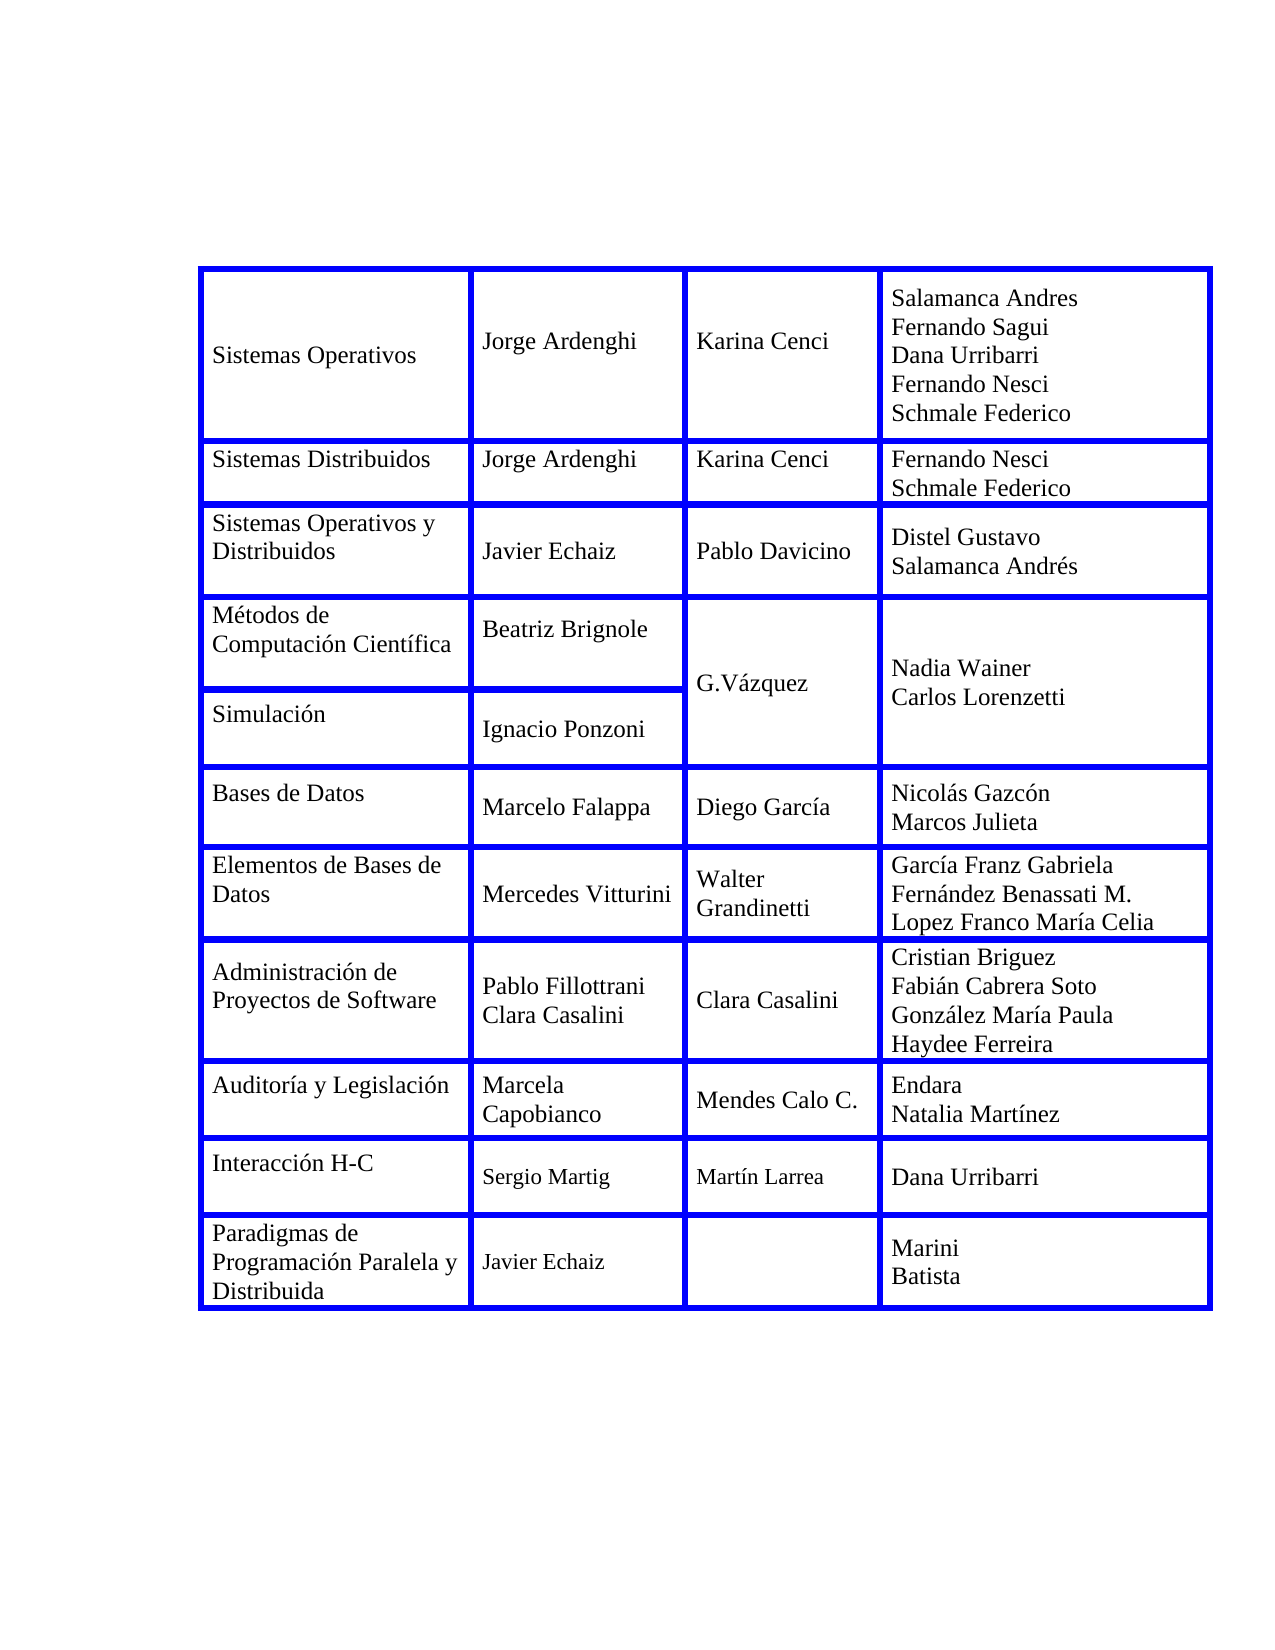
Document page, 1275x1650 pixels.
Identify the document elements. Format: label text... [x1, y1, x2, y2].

table_cell Pablo Davicino [688, 508, 877, 594]
table_cell Paradigmas de Programación Paralela y Distribuida [204, 1218, 468, 1304]
table_cell Walter Grandinetti [688, 850, 877, 936]
table_cell Jorge Ardenghi [474, 444, 682, 501]
table_cell Pablo Fillottrani Clara Casalini [474, 943, 682, 1057]
table_header Sistemas Operativos [204, 272, 468, 438]
table_cell Fernando Nesci Schmale Federico [883, 444, 1207, 501]
table_cell Marini Batista [883, 1218, 1207, 1304]
table_cell Clara Casalini [688, 943, 877, 1057]
table_cell Marcela Capobianco [474, 1064, 682, 1135]
table_cell Distel Gustavo Salamanca Andrés [883, 508, 1207, 594]
table_cell Cristian Briguez Fabián Cabrera Soto González María Paula Haydee Ferreira [883, 943, 1207, 1057]
table_cell Sistemas Operativos y Distribuidos [204, 508, 468, 594]
table_cell Simulación [204, 693, 468, 764]
table_cell Ignacio Ponzoni [474, 693, 682, 764]
table_header Karina Cenci [688, 272, 877, 438]
table_cell Endara Natalia Martínez [883, 1064, 1207, 1135]
table_cell Interacción H-C [204, 1141, 468, 1212]
table_cell Diego García [688, 770, 877, 844]
table_cell Mercedes Vitturini [474, 850, 682, 936]
table_cell Administración de Proyectos de Software [204, 943, 468, 1057]
table_cell Bases de Datos [204, 770, 468, 844]
table_cell Nadia Wainer Carlos Lorenzetti [883, 600, 1207, 764]
table_cell Javier Echaiz [474, 508, 682, 594]
table_cell Martín Larrea [688, 1141, 877, 1212]
table_cell Nicolás Gazcón Marcos Julieta [883, 770, 1207, 844]
table_cell Karina Cenci [688, 444, 877, 501]
table_cell Mendes Calo C. [688, 1064, 877, 1135]
table_cell Elementos de Bases de Datos [204, 850, 468, 936]
table_header Jorge Ardenghi [474, 272, 682, 438]
table_cell Javier Echaiz [474, 1218, 682, 1304]
table_cell Métodos de Computación Científica [204, 600, 468, 686]
table_cell García Franz Gabriela Fernández Benassati M. Lopez Franco María Celia [883, 850, 1207, 936]
table_cell Auditoría y Legislación [204, 1064, 468, 1135]
table_cell Dana Urribarri [883, 1141, 1207, 1212]
table_cell G.Vázquez [688, 600, 877, 764]
table_cell [688, 1218, 877, 1304]
table_cell Beatriz Brignole [474, 600, 682, 686]
table_cell Sergio Martig [474, 1141, 682, 1212]
table_cell Sistemas Distribuidos [204, 444, 468, 501]
table_cell Marcelo Falappa [474, 770, 682, 844]
table_header Salamanca Andres Fernando Sagui Dana Urribarri Fernando Nesci Schmale Federico [883, 272, 1207, 438]
